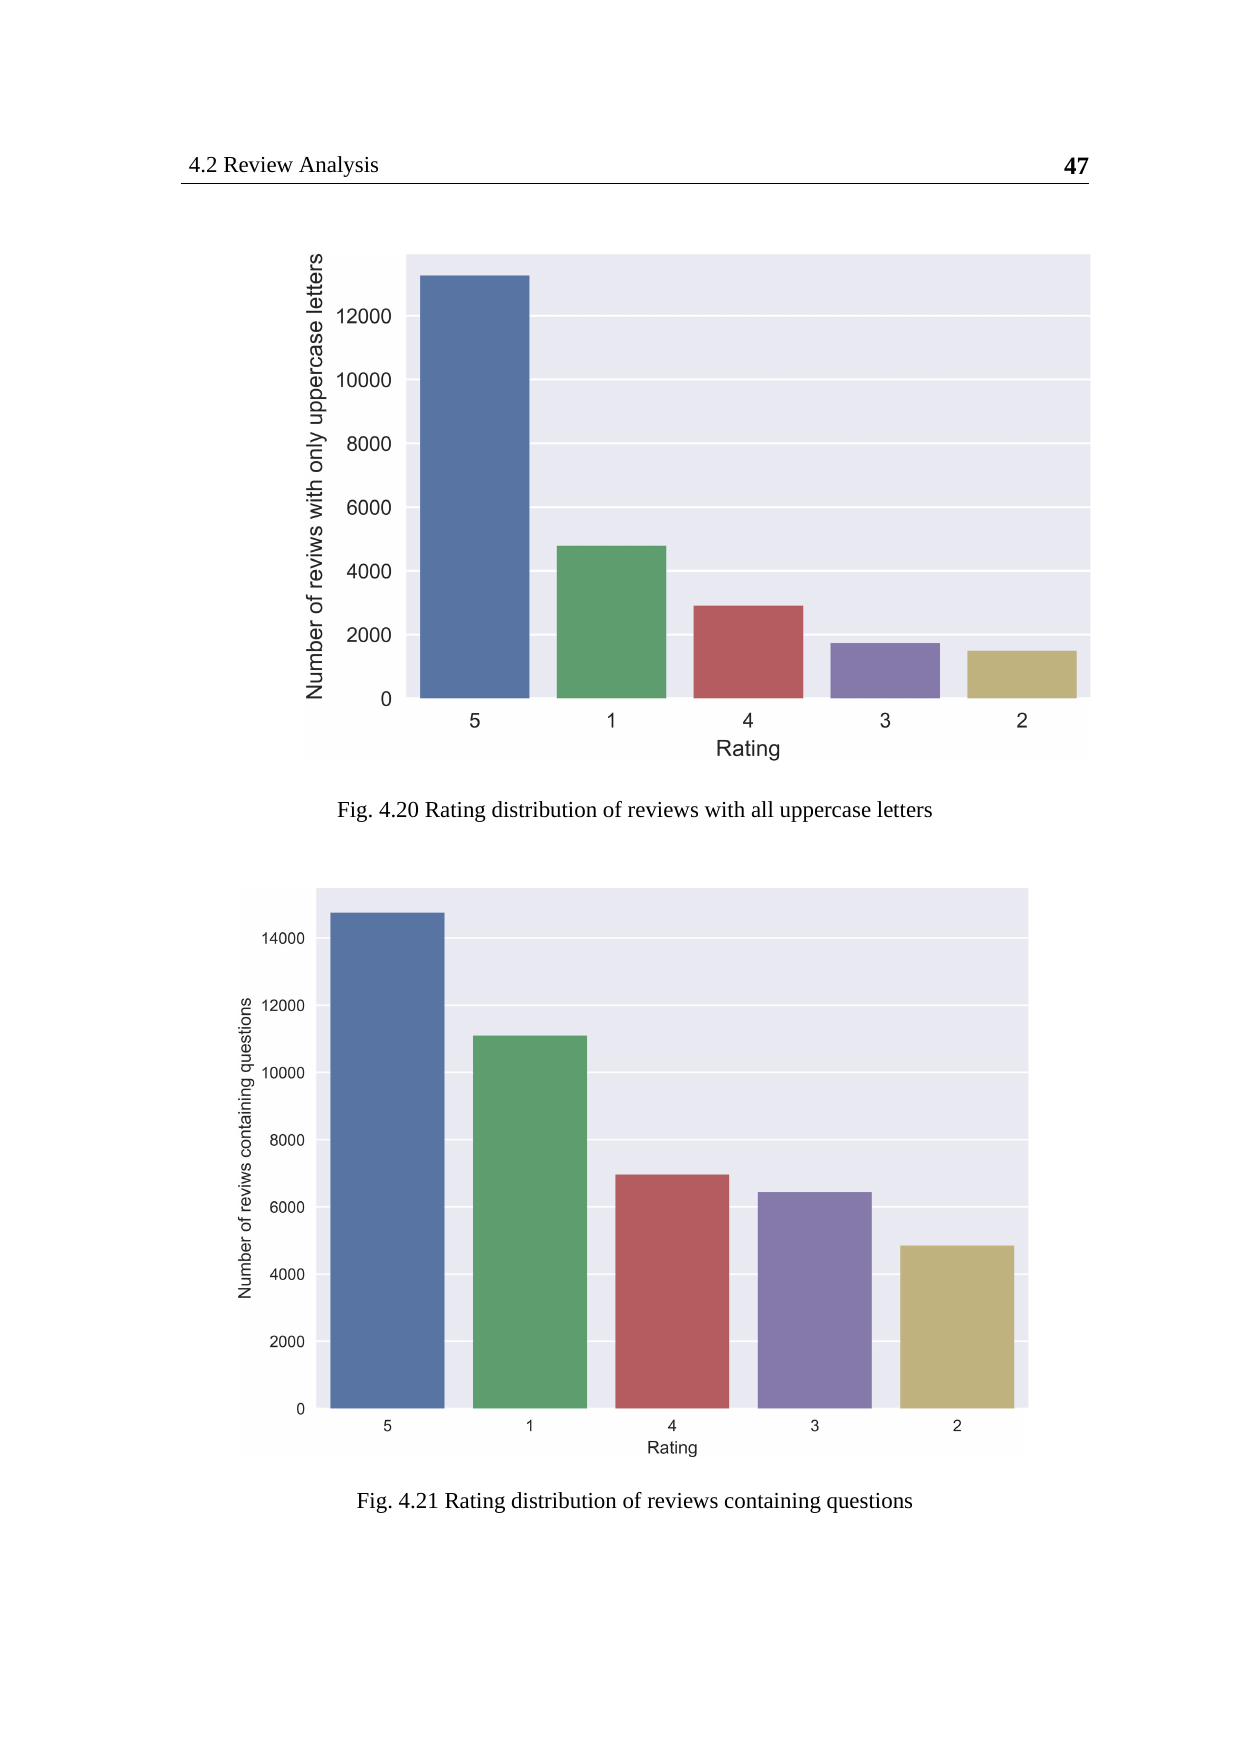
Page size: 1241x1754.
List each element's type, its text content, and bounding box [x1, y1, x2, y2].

text Fig. 4.21 Rating distribution of reviews containing questions [199, 1487, 1071, 1513]
picture [305, 251, 1092, 762]
picture [236, 886, 1029, 1459]
text Fig. 4.20 Rating distribution of reviews with all uppercase letters [199, 796, 1071, 823]
